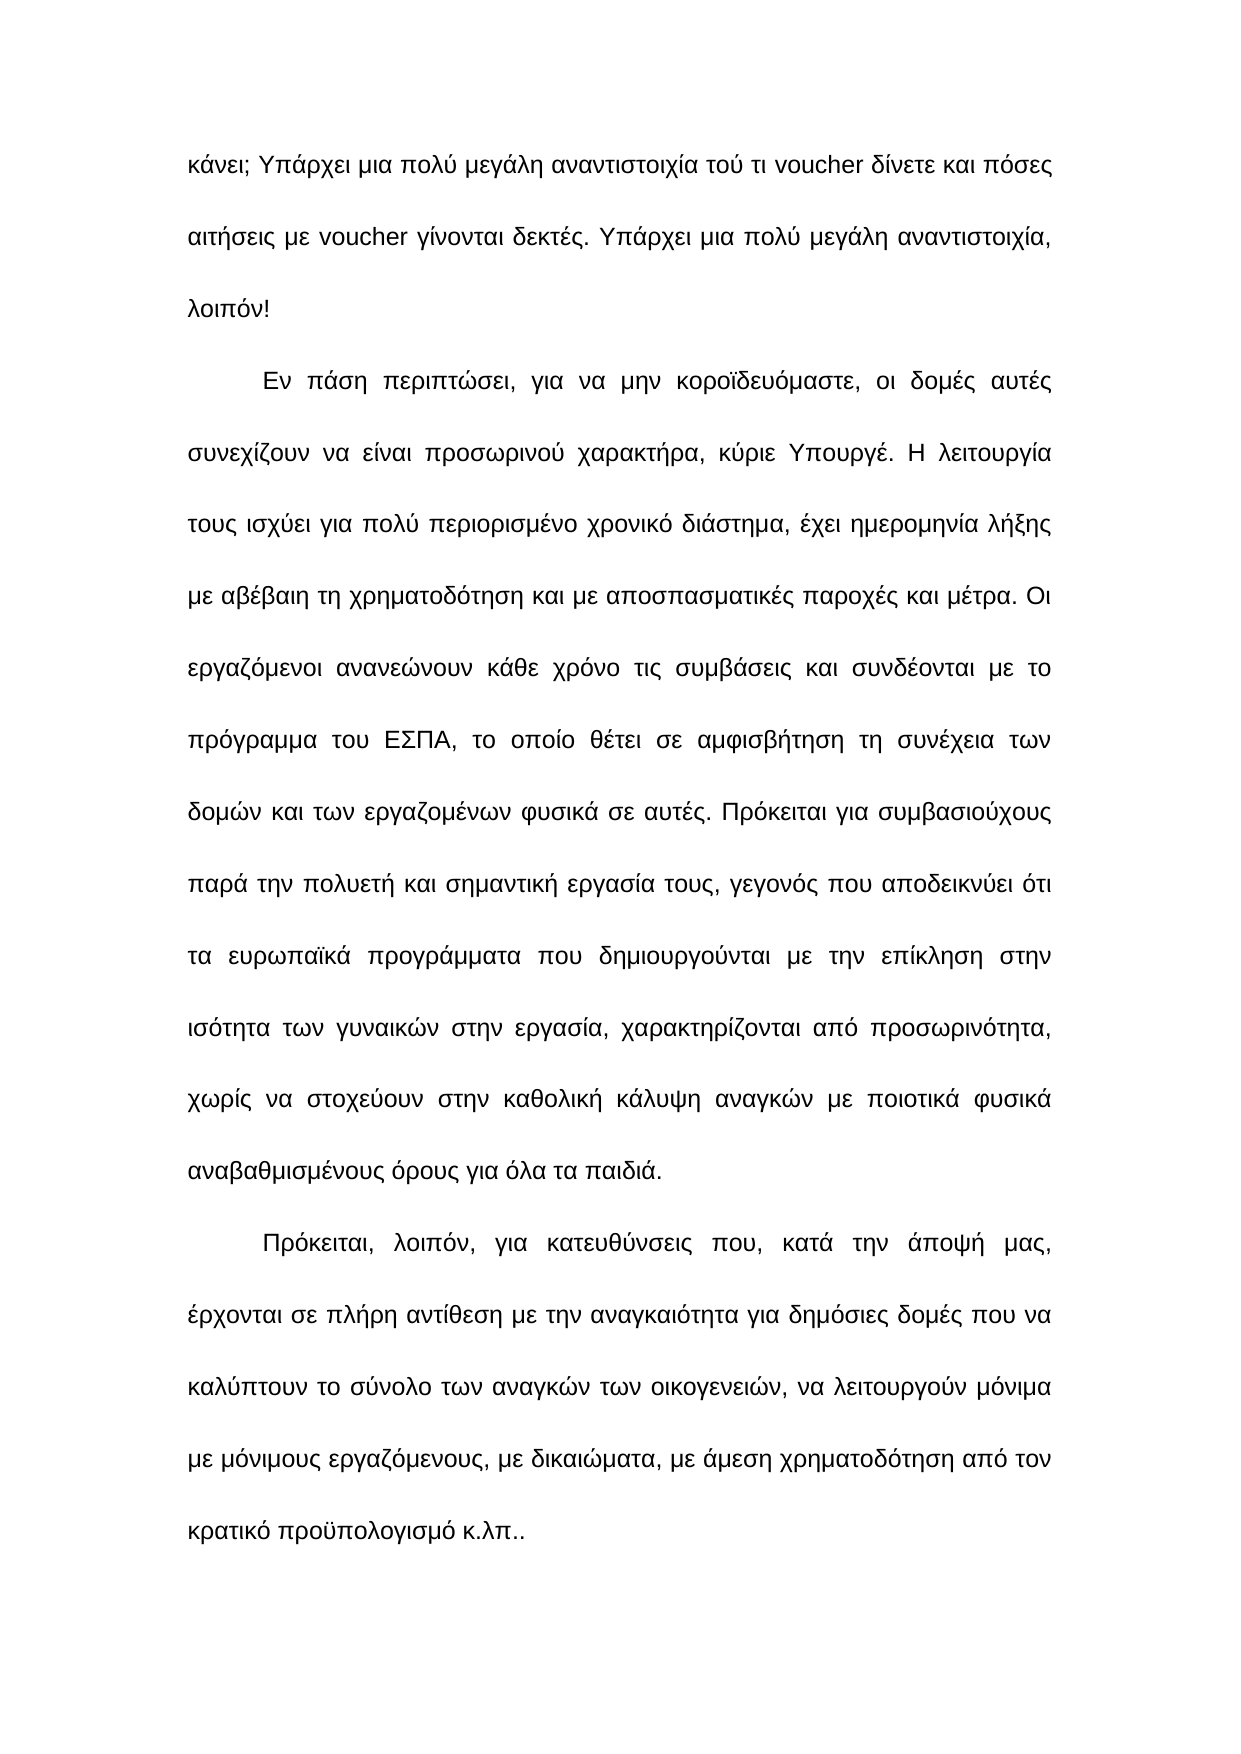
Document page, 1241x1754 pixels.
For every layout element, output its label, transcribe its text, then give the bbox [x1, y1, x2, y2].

text Εν πάση περιπτώσει, για να μην κοροϊδευόμαστε, οι δομές αυτές συνεχίζουν να είναι προσωρινού χαρακτήρα, κύριε Υπουργέ. Η λειτουργία τους ισχύει για πολύ περιορισμένο χρονικό διάστημα, έχει ημερομηνία λήξης με αβέβαιη τη χρηματοδότηση και με αποσπασματικές παροχές και μέτρα. Οι εργαζόμενοι ανανεώνουν κάθε χρόνο τις συμβάσεις και συνδέονται με το πρόγραμμα του ΕΣΠΑ, το οποίο θέτει σε αμφισβήτηση τη συνέχεια των δομών και των εργαζομένων φυσικά σε αυτές. Πρόκειται για συμβασιούχους παρά την πολυετή και σημαντική εργασία τους, γεγονός που αποδεικνύει ότι τα ευρωπαϊκά προγράμματα που δημιουργούνται με την επίκληση στην ισότητα των γυναικών στην εργασία, χαρακτηρίζονται από προσωρινότητα, χωρίς να στοχεύουν στην καθολική κάλυψη αναγκών με ποιοτικά φυσικά αναβαθμισμένους όρους για όλα τα παιδιά. [187, 366, 1053, 1185]
text Πρόκειται, λοιπόν, για κατευθύνσεις που, κατά την άποψή μας, έρχονται σε πλήρη αντίθεση με την αναγκαιότητα για δημόσιες δομές που να καλύπτουν το σύνολο των αναγκών των οικογενειών, να λειτουργούν μόνιμα με μόνιμους εργαζόμενους, με δικαιώματα, με άμεση χρηματοδότηση από τον κρατικό προϋπολογισμό κ.λπ.. [187, 1228, 1053, 1544]
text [187, 150, 1053, 322]
